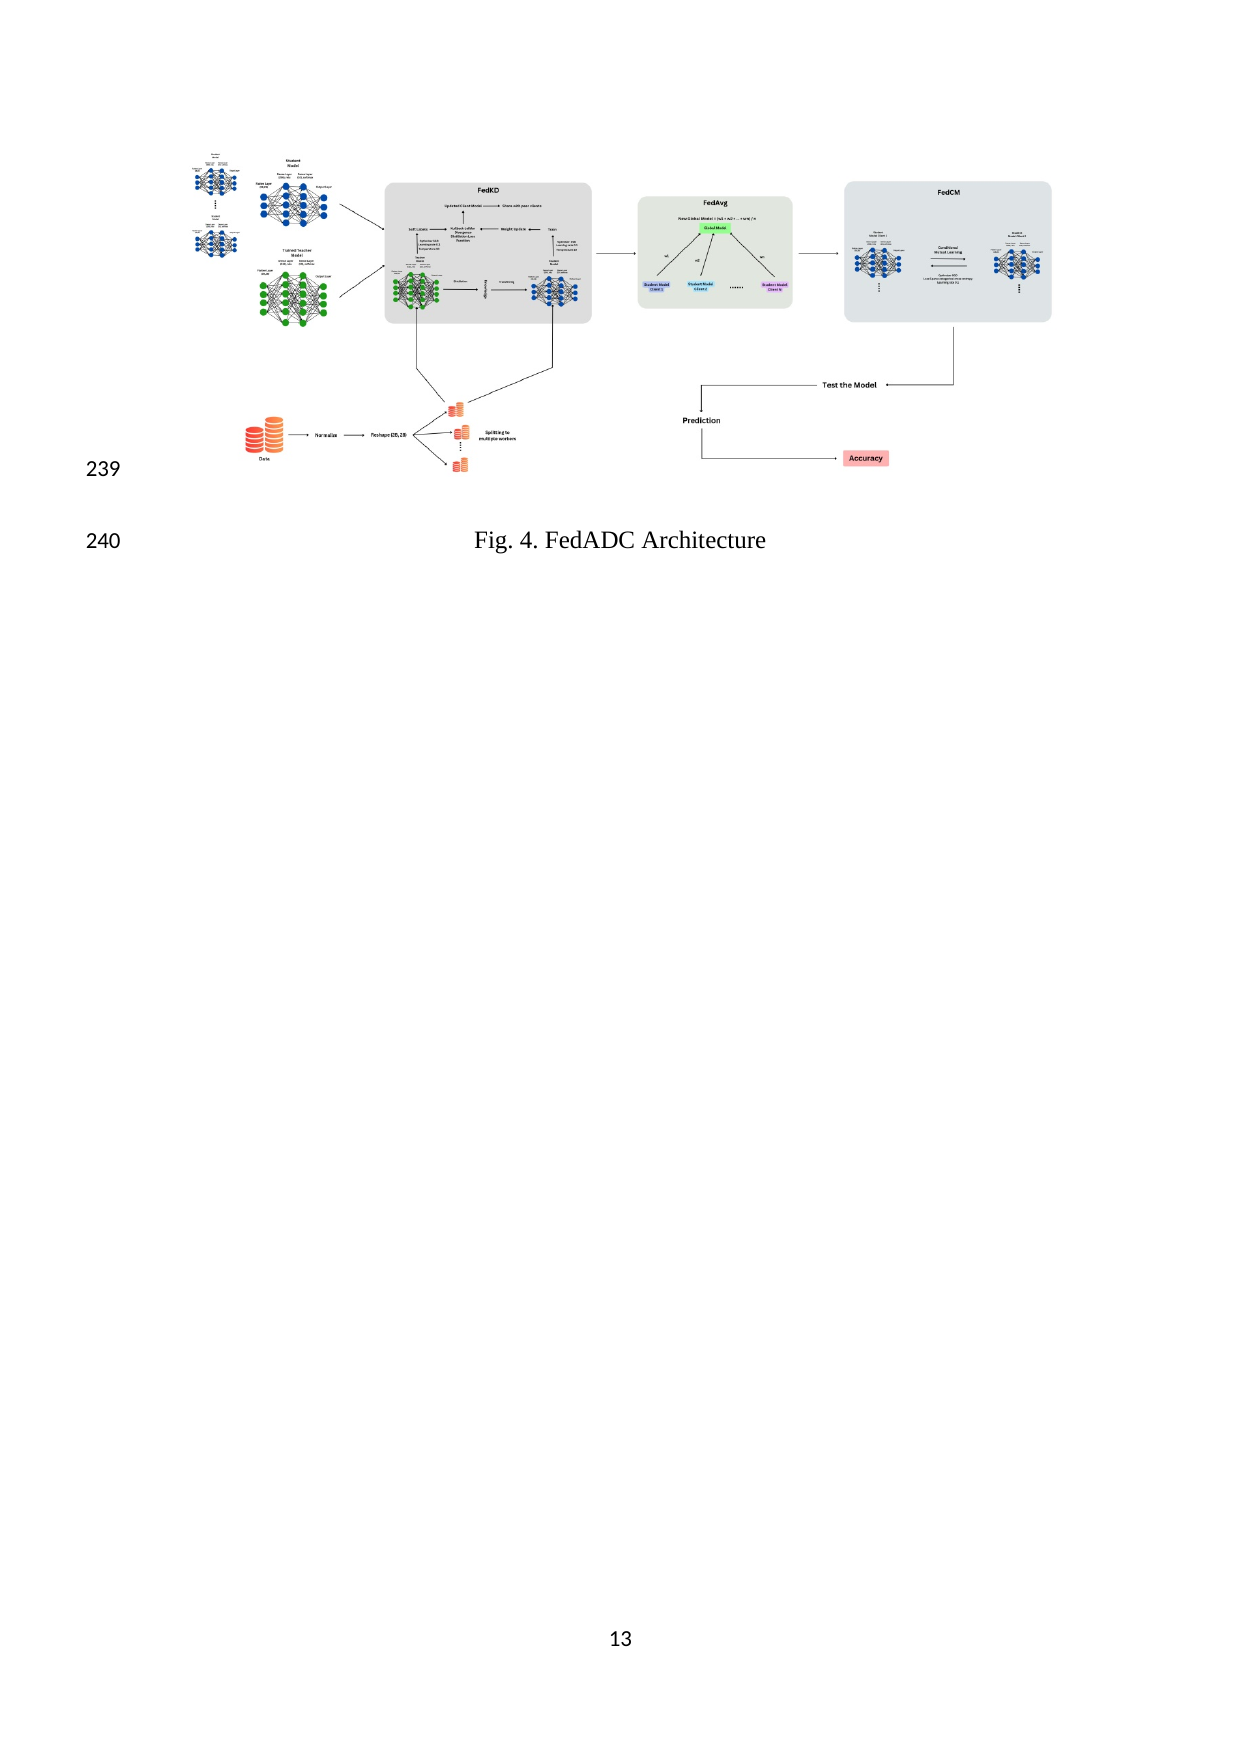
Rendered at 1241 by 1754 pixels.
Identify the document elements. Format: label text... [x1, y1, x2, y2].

picture [150, 150, 1091, 477]
text Fig. 4. FedADC Architecture [150, 525, 1090, 554]
